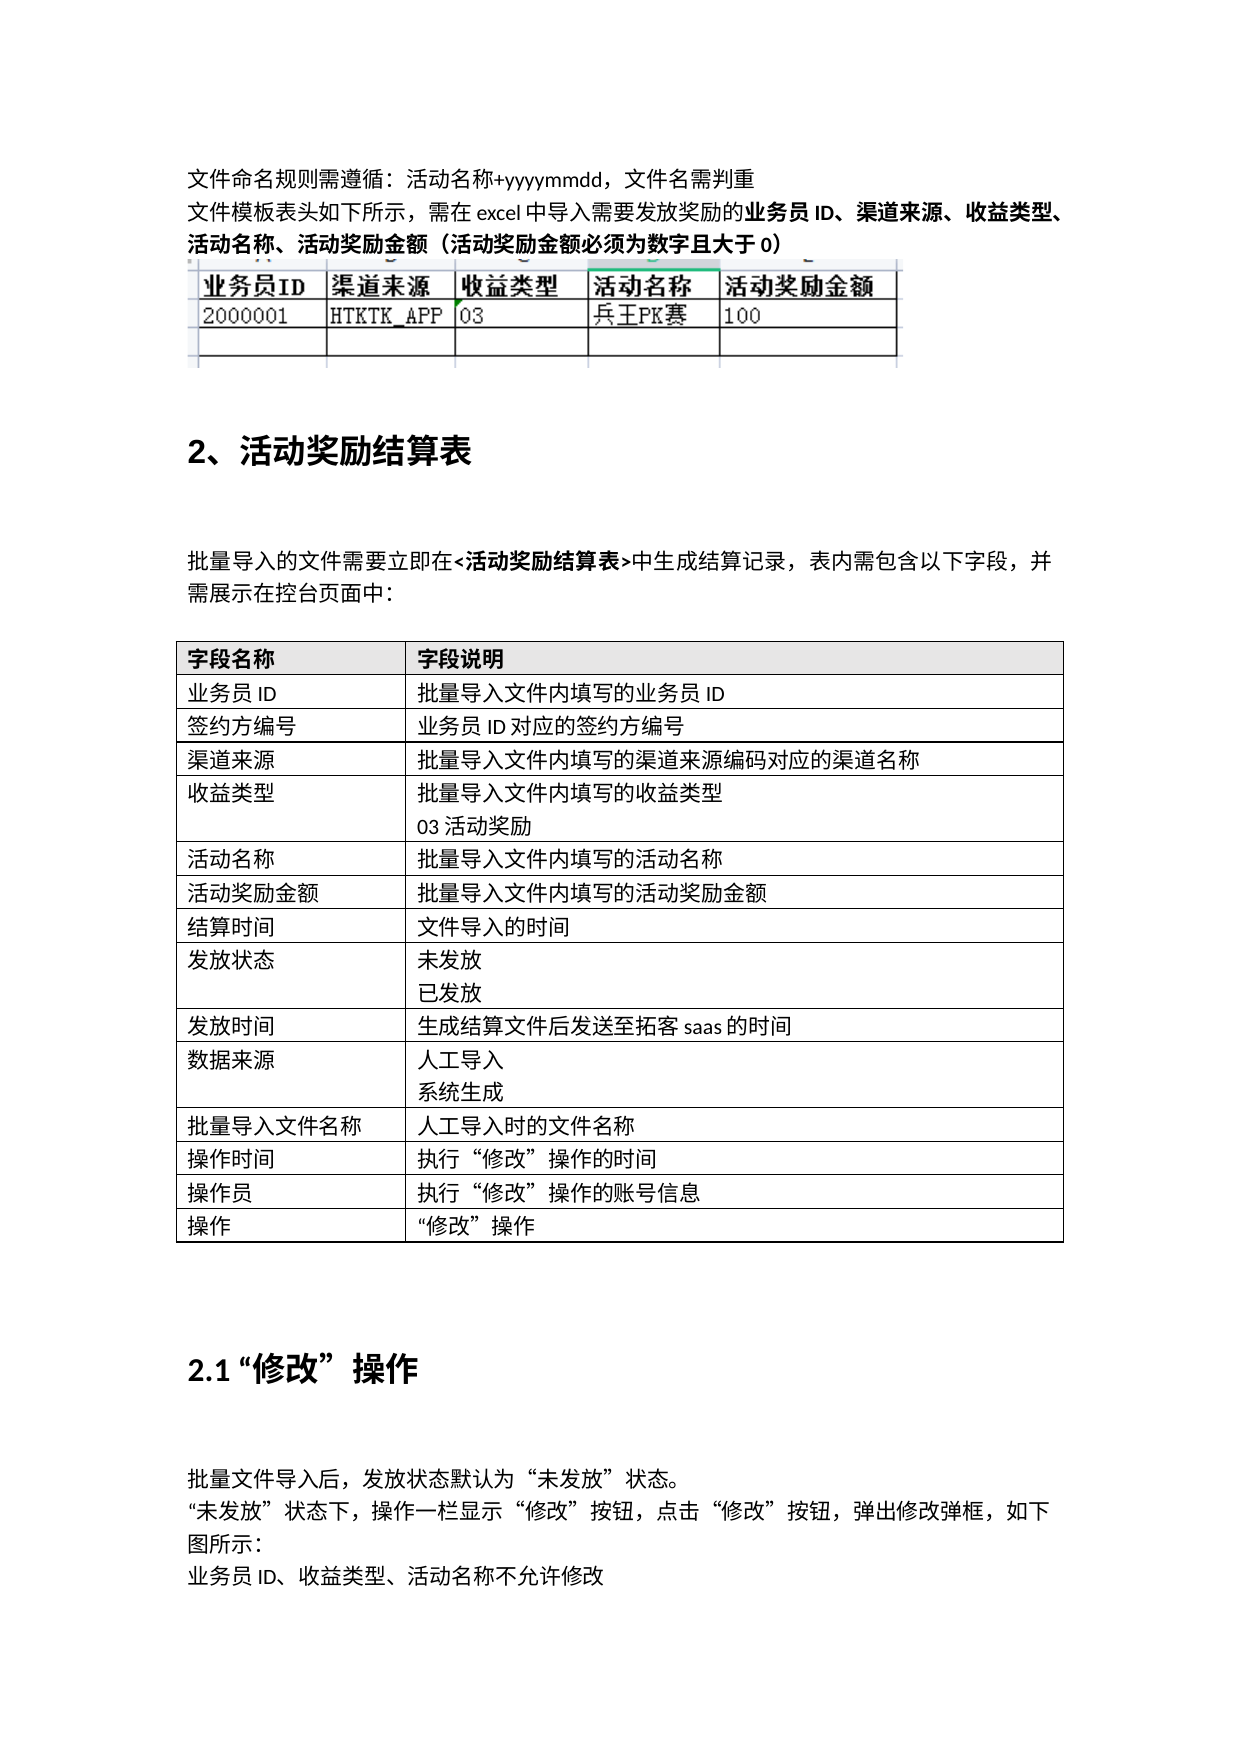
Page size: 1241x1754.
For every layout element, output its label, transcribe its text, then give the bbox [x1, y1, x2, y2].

picture [187, 259, 904, 368]
table_cell 批量导入文件内填写的渠道来源编码对应的渠道名称 [406, 743, 1063, 775]
table_cell 操作时间 [177, 1142, 405, 1174]
table_cell 批量导入文件内填写的活动奖励金额 [406, 876, 1063, 908]
text “未发放”状态下，操作一栏显示“修改”按钮，点击“修改”按钮，弹出修改弹框，如下图所示： [187, 1494, 1053, 1559]
subtitle 活动奖励结算表 [187, 417, 1053, 482]
table_cell 发放时间 [177, 1009, 405, 1041]
table_cell 收益类型 [177, 776, 405, 841]
text 批量文件导入后，发放状态默认为“未发放”状态。 [187, 1461, 1053, 1494]
table_cell 签约方编号 [177, 709, 405, 741]
table_cell 业务员ID [177, 675, 405, 708]
table_cell 渠道来源 [177, 743, 405, 775]
table_cell 执行“修改”操作的账号信息 [406, 1175, 1063, 1208]
list 文件命名规则需遵循：活动名称+yyyymmdd，文件名需判重 [187, 162, 1053, 194]
table_cell 批量导入文件名称 [177, 1108, 405, 1141]
table_header 字段说明 [406, 642, 1063, 674]
table_cell 数据来源 [177, 1042, 405, 1107]
table_cell 批量导入文件内填写的收益类型 03 活动奖励 [406, 776, 1063, 841]
table_cell 执行“修改”操作的时间 [406, 1142, 1063, 1174]
text 业务员ID、收益类型、活动名称不允许修改 [187, 1559, 1053, 1591]
table_cell 结算时间 [177, 909, 405, 942]
table_cell 生成结算文件后发送至拓客saas的时间 [406, 1009, 1063, 1041]
table_cell 业务员ID对应的签约方编号 [406, 709, 1063, 741]
list 文件模板表头如下所示，需在excel中导入需要发放奖励的业务员ID、渠道来源、收益类型、活动名称、活动奖励金额（活动奖励金额必须为数字且大于0） [187, 194, 1053, 259]
table_cell “修改”操作 [406, 1209, 1063, 1241]
table_cell 批量导入文件内填写的业务员ID [406, 675, 1063, 708]
table_cell 操作 [177, 1209, 405, 1241]
subtitle 2.1 “修改”操作 [187, 1334, 1053, 1399]
list 批量导入的文件需要立即在<活动奖励结算表>中生成结算记录，表内需包含以下字段，并需展示在控台页面中： [187, 543, 1053, 608]
table_cell 文件导入的时间 [406, 909, 1063, 942]
table_cell 发放状态 [177, 943, 405, 1008]
table_cell 人工导入 系统生成 [406, 1042, 1063, 1107]
table_cell 活动名称 [177, 842, 405, 874]
table_header 字段名称 [177, 642, 405, 674]
table_cell 批量导入文件内填写的活动名称 [406, 842, 1063, 874]
table_cell 操作员 [177, 1175, 405, 1208]
table_cell 活动奖励金额 [177, 876, 405, 908]
table_cell 未发放 已发放 [406, 943, 1063, 1008]
table_cell 人工导入时的文件名称 [406, 1108, 1063, 1141]
